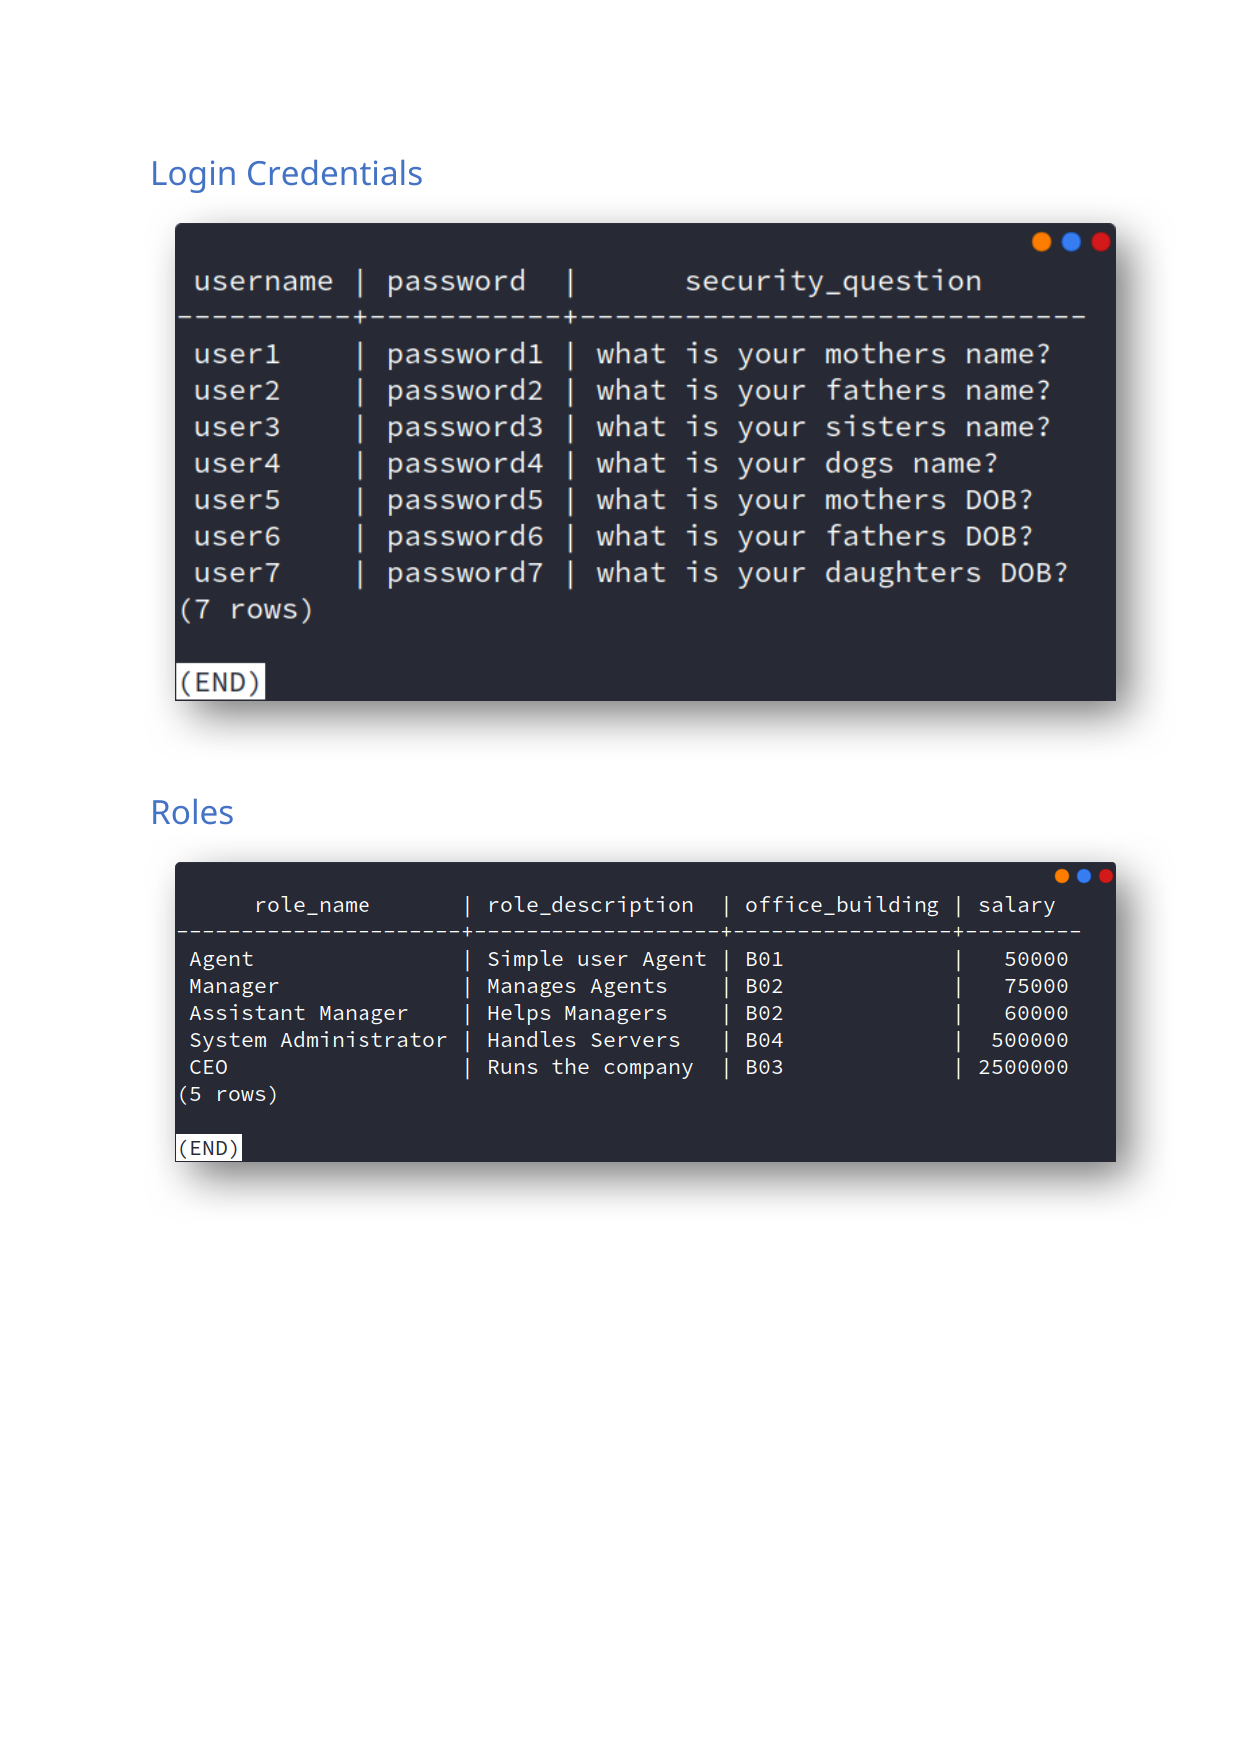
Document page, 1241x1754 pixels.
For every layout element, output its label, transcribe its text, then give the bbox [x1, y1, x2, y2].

picture [175, 862, 1116, 1162]
picture [175, 223, 1116, 701]
subtitle Login Credentials [150, 150, 1090, 195]
subtitle Roles [150, 789, 1090, 834]
